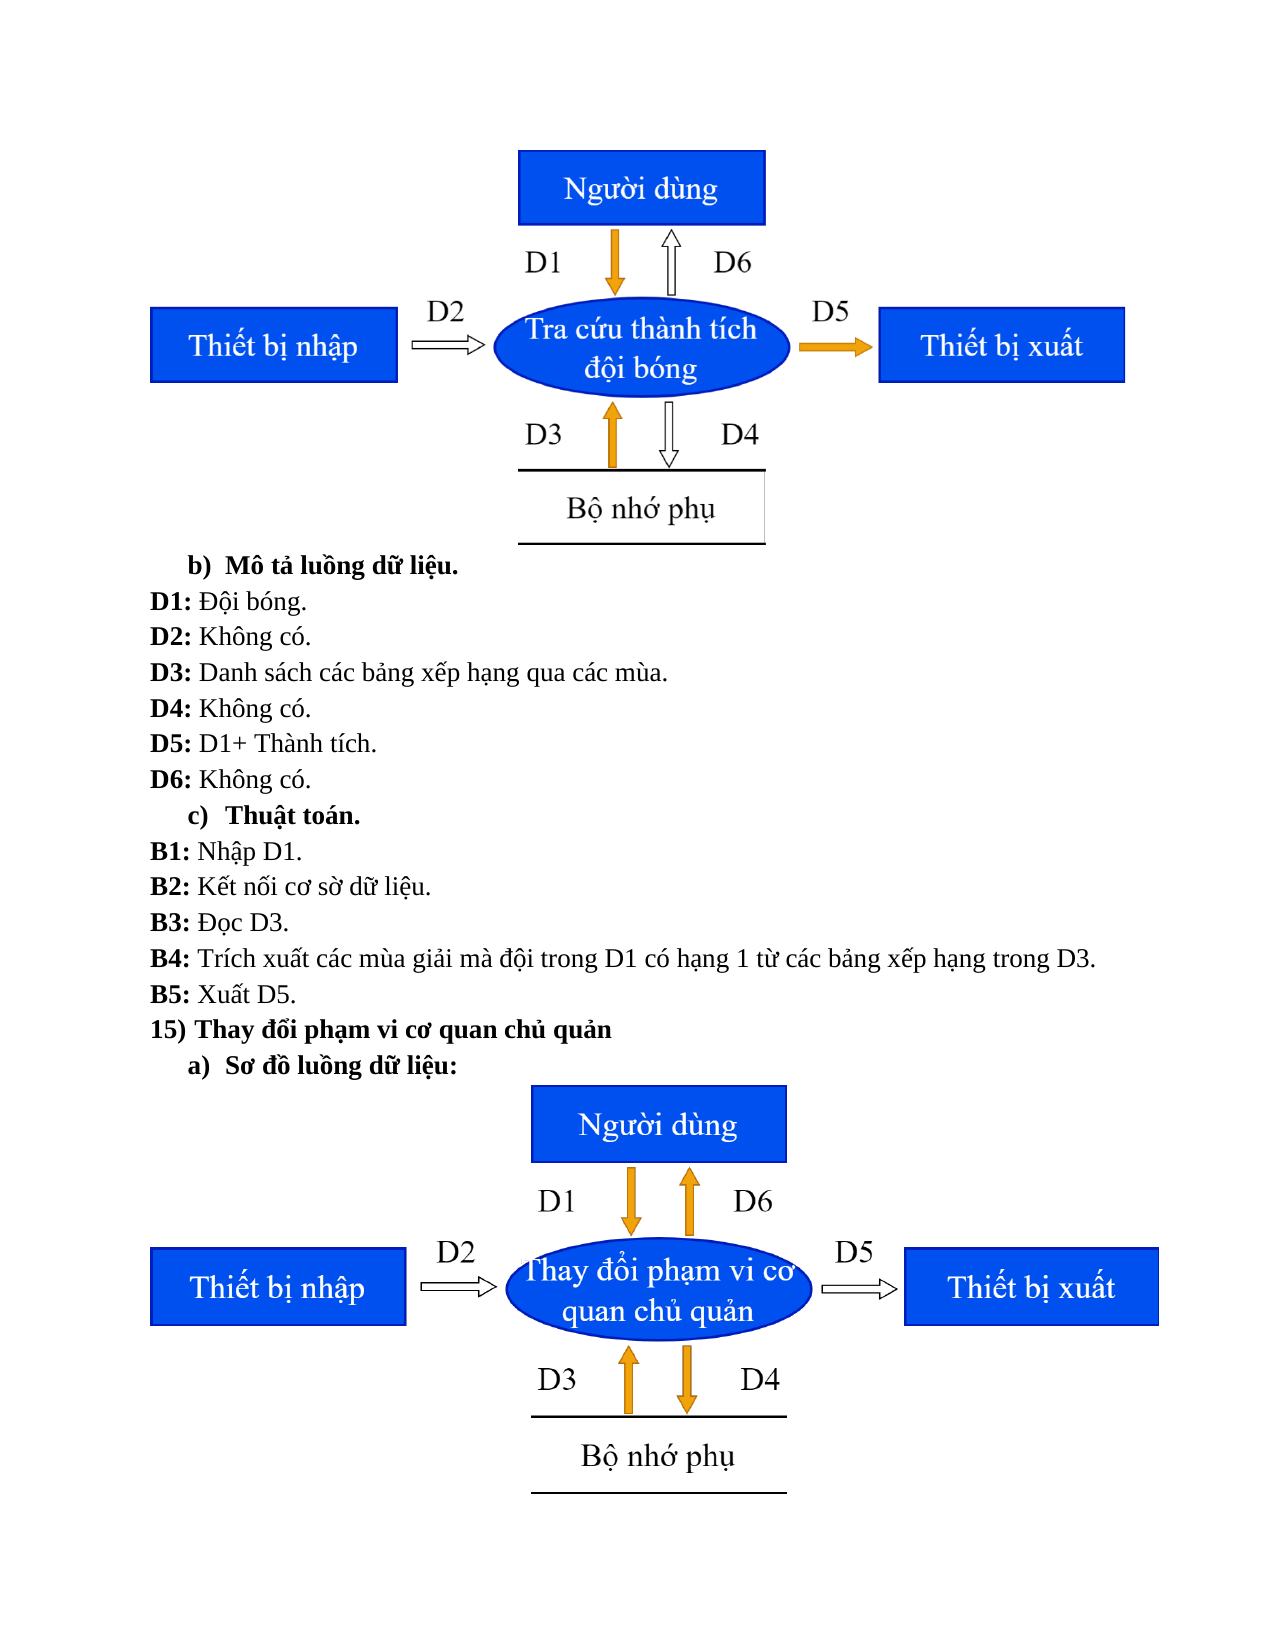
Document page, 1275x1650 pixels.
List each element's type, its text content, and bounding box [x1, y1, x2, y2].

picture [150, 1085, 1159, 1494]
list Sơ đồ luồng dữ liệu: [187, 1049, 1125, 1080]
text D3: Danh sách các bảng xếp hạng qua các mùa. [150, 656, 1125, 687]
text B3: Đọc D3. [150, 906, 1125, 937]
text B2: Kết nối cơ sờ dữ liệu. [150, 871, 1125, 902]
text B5: Xuất D5. [150, 978, 1125, 1009]
picture [150, 150, 1125, 545]
text D1: Đội bóng. [150, 585, 1125, 616]
text D5: D1+ Thành tích. [150, 728, 1125, 759]
text D2: Không có. [150, 620, 1125, 652]
text B1: Nhập D1. [150, 835, 1125, 866]
list Thuật toán. [187, 799, 1125, 830]
text D6: Không có. [150, 763, 1125, 794]
text D4: Không có. [150, 692, 1125, 723]
list Mô tả luồng dữ liệu. [187, 549, 1125, 580]
text B4: Trích xuất các mùa giải mà đội trong D1 có hạng 1 từ các bảng xếp hạng trong D3. [150, 942, 1125, 973]
list Thay đổi phạm vi cơ quan chủ quản [150, 1013, 1125, 1044]
